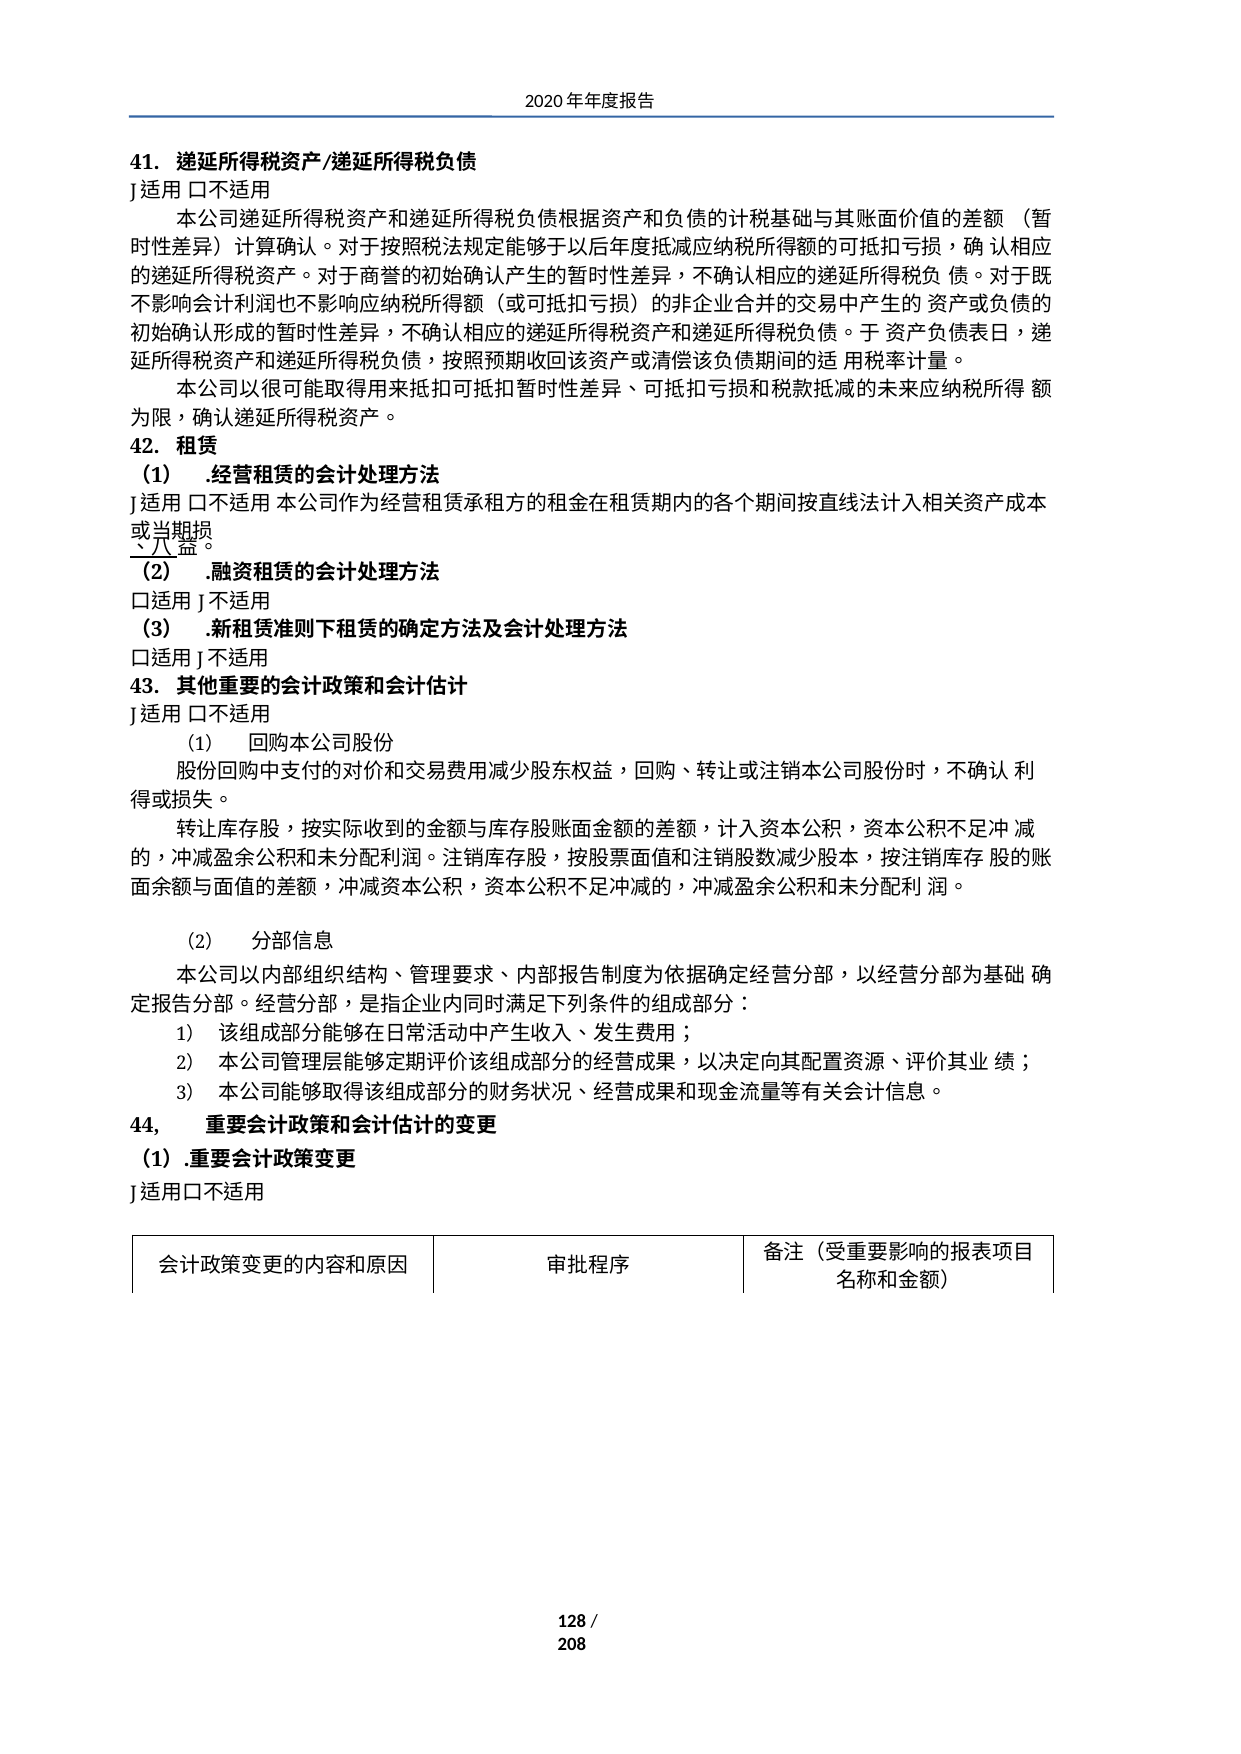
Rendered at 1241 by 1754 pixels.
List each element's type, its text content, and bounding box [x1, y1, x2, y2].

text 本公司以很可能取得用来抵扣可抵扣暂时性差异、可抵扣亏损和税款抵减的未来应纳税所得 额为限，确认递延所得税资产。 [130, 374, 1056, 431]
text J适用 口不适用 本公司作为经营租赁承租方的租金在租赁期内的各个期间按直线法计入相关资产成本或当期损 [130, 488, 1056, 544]
text 本公司递延所得税资产和递延所得税负债根据资产和负债的计税基础与其账面价值的差额 （暂时性差异）计算确认。对于按照税法规定能够于以后年度抵减应纳税所得额的可抵扣亏损，确 认相应的递延所得税资产。对于商誉的初始确认产生的暂时性差异，不确认相应的递延所得税负 债。对于既不影响会计利润也不影响应纳税所得额（或可抵扣亏损）的非企业合并的交易中产生的 资产或负债的初始确认形成的暂时性差异，不确认相应的递延所得税资产和递延所得税负债。于 资产负债表日，递延所得税资产和递延所得税负债，按照预期收回该资产或清偿该负债期间的适 用税率计量。 [130, 203, 1056, 374]
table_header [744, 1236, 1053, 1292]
text （2） .融资租赁的会计处理方法 [130, 557, 1056, 585]
text （1） .经营租赁的会计处理方法 [130, 459, 1056, 488]
text 3） 本公司能够取得该组成部分的财务状况、经营成果和现金流量等有关会计信息。 [130, 1076, 1056, 1105]
text （2） 分部信息 [130, 925, 1056, 954]
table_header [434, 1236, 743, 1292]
text （1） 回购本公司股份 [130, 727, 1056, 756]
text （1）.重要会计政策变更 [130, 1143, 1056, 1172]
text 2） 本公司管理层能够定期评价该组成部分的经营成果，以决定向其配置资源、评价其业 绩； [130, 1046, 1056, 1076]
list 递延所得税资产/递延所得税负债 [130, 147, 1056, 175]
text J适用 口不适用 [130, 175, 1056, 203]
text 股份回购中支付的对价和交易费用减少股东权益，回购、转让或注销本公司股份时，不确认 利得或损失。 [130, 756, 1056, 814]
list 租赁 [130, 431, 1056, 459]
text 本公司以内部组织结构、管理要求、内部报告制度为依据确定经营分部，以经营分部为基础 确定报告分部。经营分部，是指企业内同时满足下列条件的组成部分： [130, 959, 1056, 1017]
text 口适用 J不适用 [130, 585, 1056, 614]
text 、八 益。 [130, 544, 1056, 557]
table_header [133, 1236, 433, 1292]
text 1） 该组成部分能够在日常活动中产生收入、发生费用； [130, 1017, 1056, 1046]
list 其他重要的会计政策和会计估计 [130, 671, 1056, 699]
text J适用口不适用 [130, 1176, 1056, 1205]
text 转让库存股，按实际收到的金额与库存股账面金额的差额，计入资本公积，资本公积不足冲 减的，冲减盈余公积和未分配利润。注销库存股，按股票面值和注销股数减少股本，按注销库存 股的账面余额与面值的差额，冲减资本公积，资本公积不足冲减的，冲减盈余公积和未分配利 润。 [130, 814, 1056, 900]
text （3） .新租赁准则下租赁的确定方法及会计处理方法 [130, 614, 1056, 642]
text J适用 口不适用 [130, 699, 1056, 727]
list 重要会计政策和会计估计的变更 [130, 1109, 1056, 1138]
text 口适用J不适用 [130, 642, 1056, 671]
